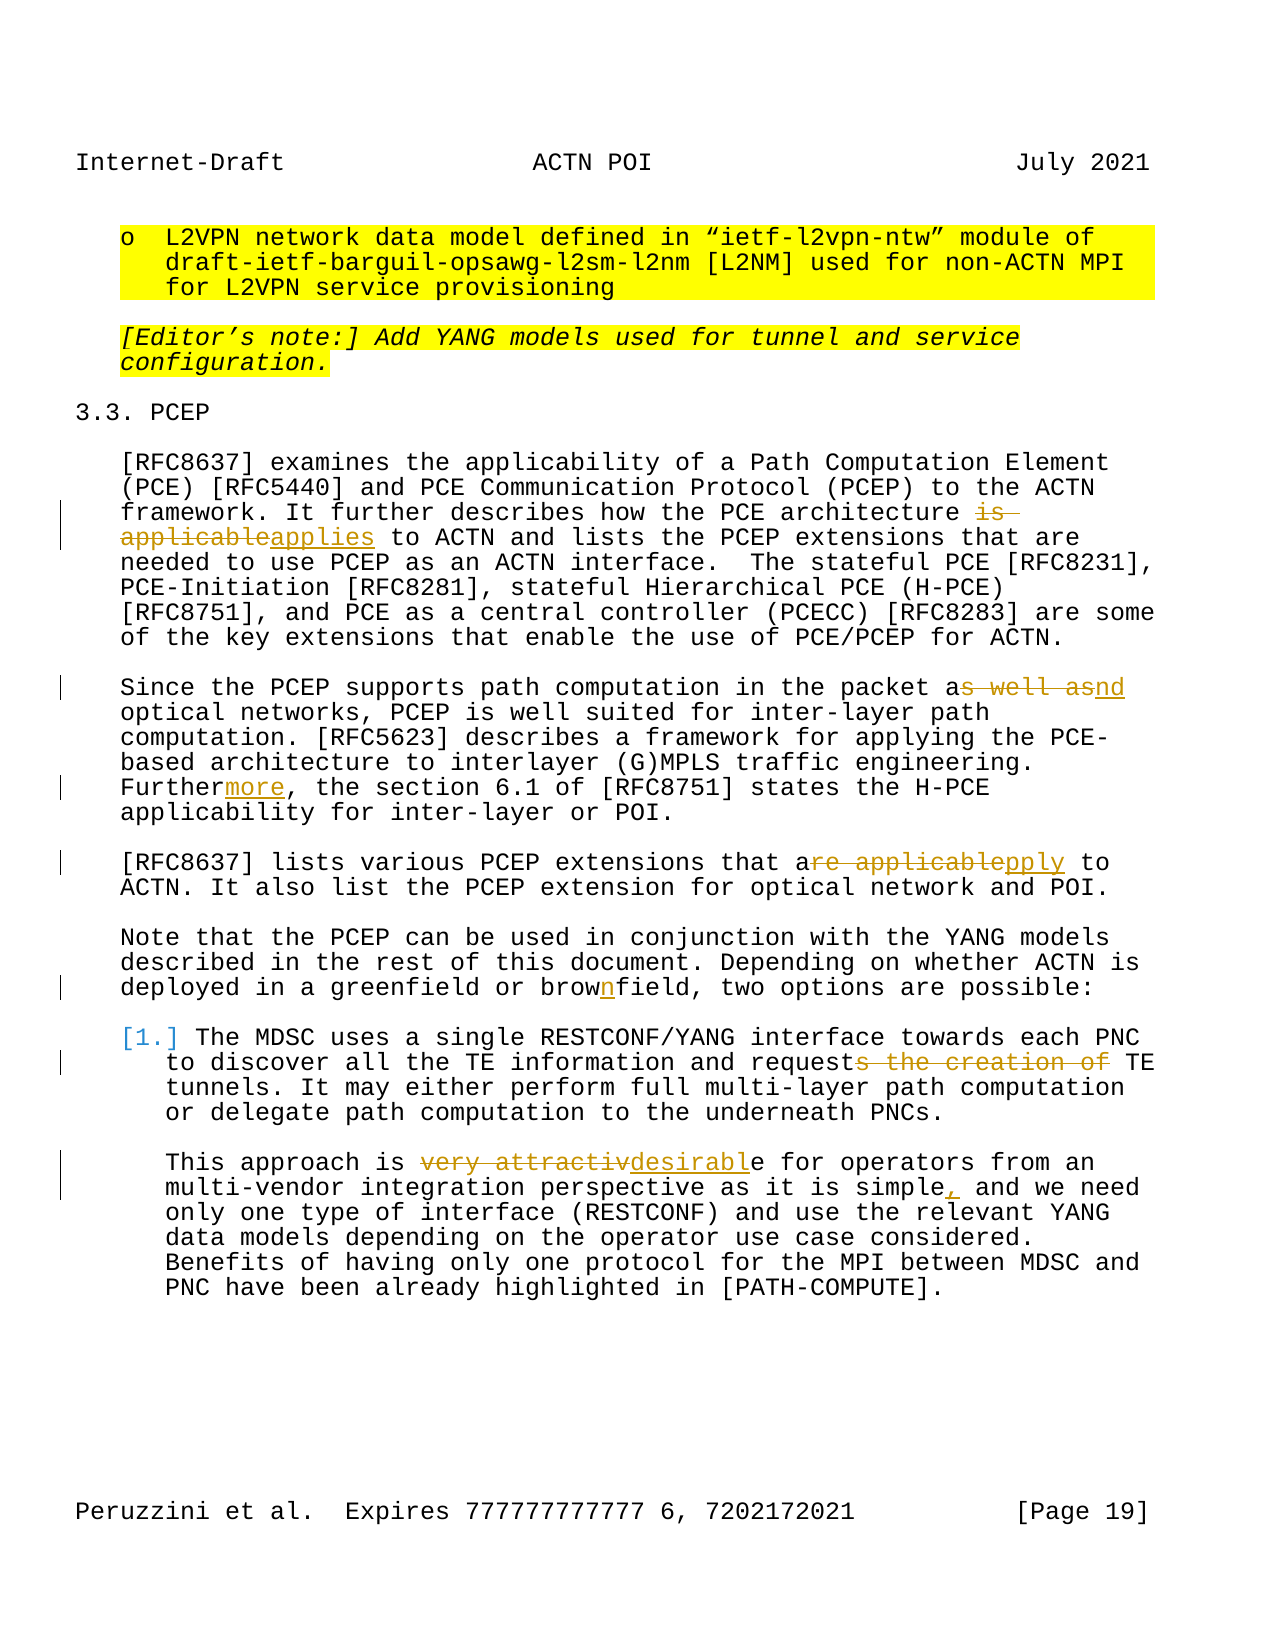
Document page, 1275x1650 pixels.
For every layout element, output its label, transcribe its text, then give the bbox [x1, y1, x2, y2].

text [RFC8637] lists various PCEP extensions that a to ACTN. It also list the PCEP extension for optical network and POI. [120, 850, 1155, 900]
text Since the PCEP supports path computation in the packet a optical networks, PCEP is well suited for inter-layer path computation. [RFC5623] describes a framework for applying the PCE-based architecture to interlayer (G)MPLS traffic engineering. Further, the section 6.1 of [RFC8751] states the H-PCE applicability for inter-layer or POI. [120, 675, 1155, 825]
subtitle PCEP [75, 400, 1155, 425]
list [Editor’s note:] Add YANG models used for tunnel and service configuration. [330, 325, 1155, 375]
text [RFC8637] examines the applicability of a Path Computation Element (PCE) [RFC5440] and PCE Communication Protocol (PCEP) to the ACTN framework. It further describes how the PCE architecture to ACTN and lists the PCEP extensions that are needed to use PCEP as an ACTN interface. The stateful PCE [RFC8231], PCE-Initiation [RFC8281], stateful Hierarchical PCE (H-PCE) [RFC8751], and PCE as a central controller (PCECC) [RFC8283] are some of the key extensions that enable the use of PCE/PCEP for ACTN. [120, 450, 1155, 650]
list The MDSC uses a single RESTCONF/YANG interface towards each PNC to discover all the TE information and request TE tunnels. It may either perform full multi-layer path computation or delegate path computation to the underneath PNCs. This approach is e for operators from an multi-vendor integration perspective as it is simple and we need only one type of interface (RESTCONF) and use the relevant YANG data models depending on the operator use case considered. Benefits of having only one protocol for the MPI between MDSC and PNC have been already highlighted in [PATH-COMPUTE]. [120, 1025, 1155, 1300]
list L2VPN network data model defined in “ietf-l2vpn-ntw” module of draft-ietf-barguil-opsawg-l2sm-l2nm [L2NM] used for non-ACTN MPI for L2VPN service provisioning [120, 225, 1155, 300]
text Note that the PCEP can be used in conjunction with the YANG models described in the rest of this document. Depending on whether ACTN is deployed in a greenfield or browfield, two options are possible: [120, 925, 1155, 1000]
